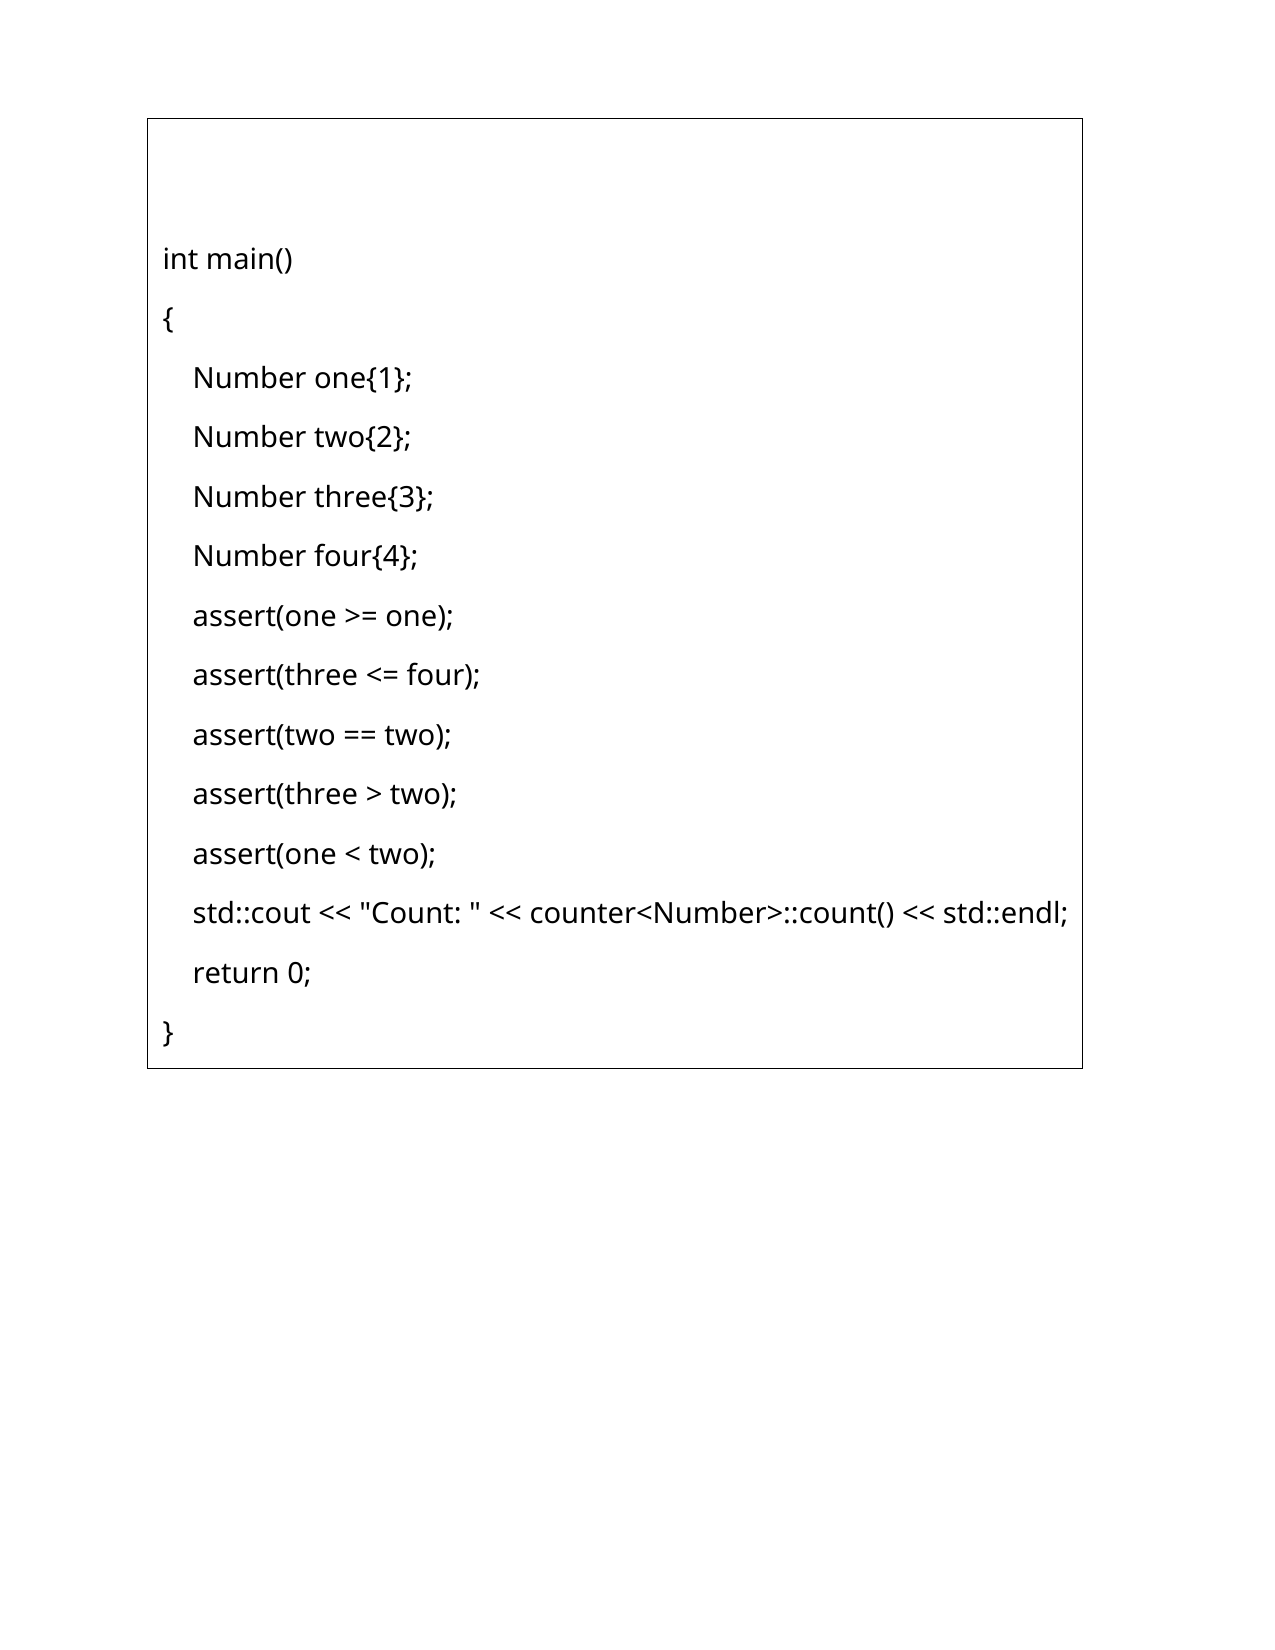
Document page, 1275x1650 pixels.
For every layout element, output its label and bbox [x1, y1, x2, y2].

table_header [148, 119, 1082, 1068]
